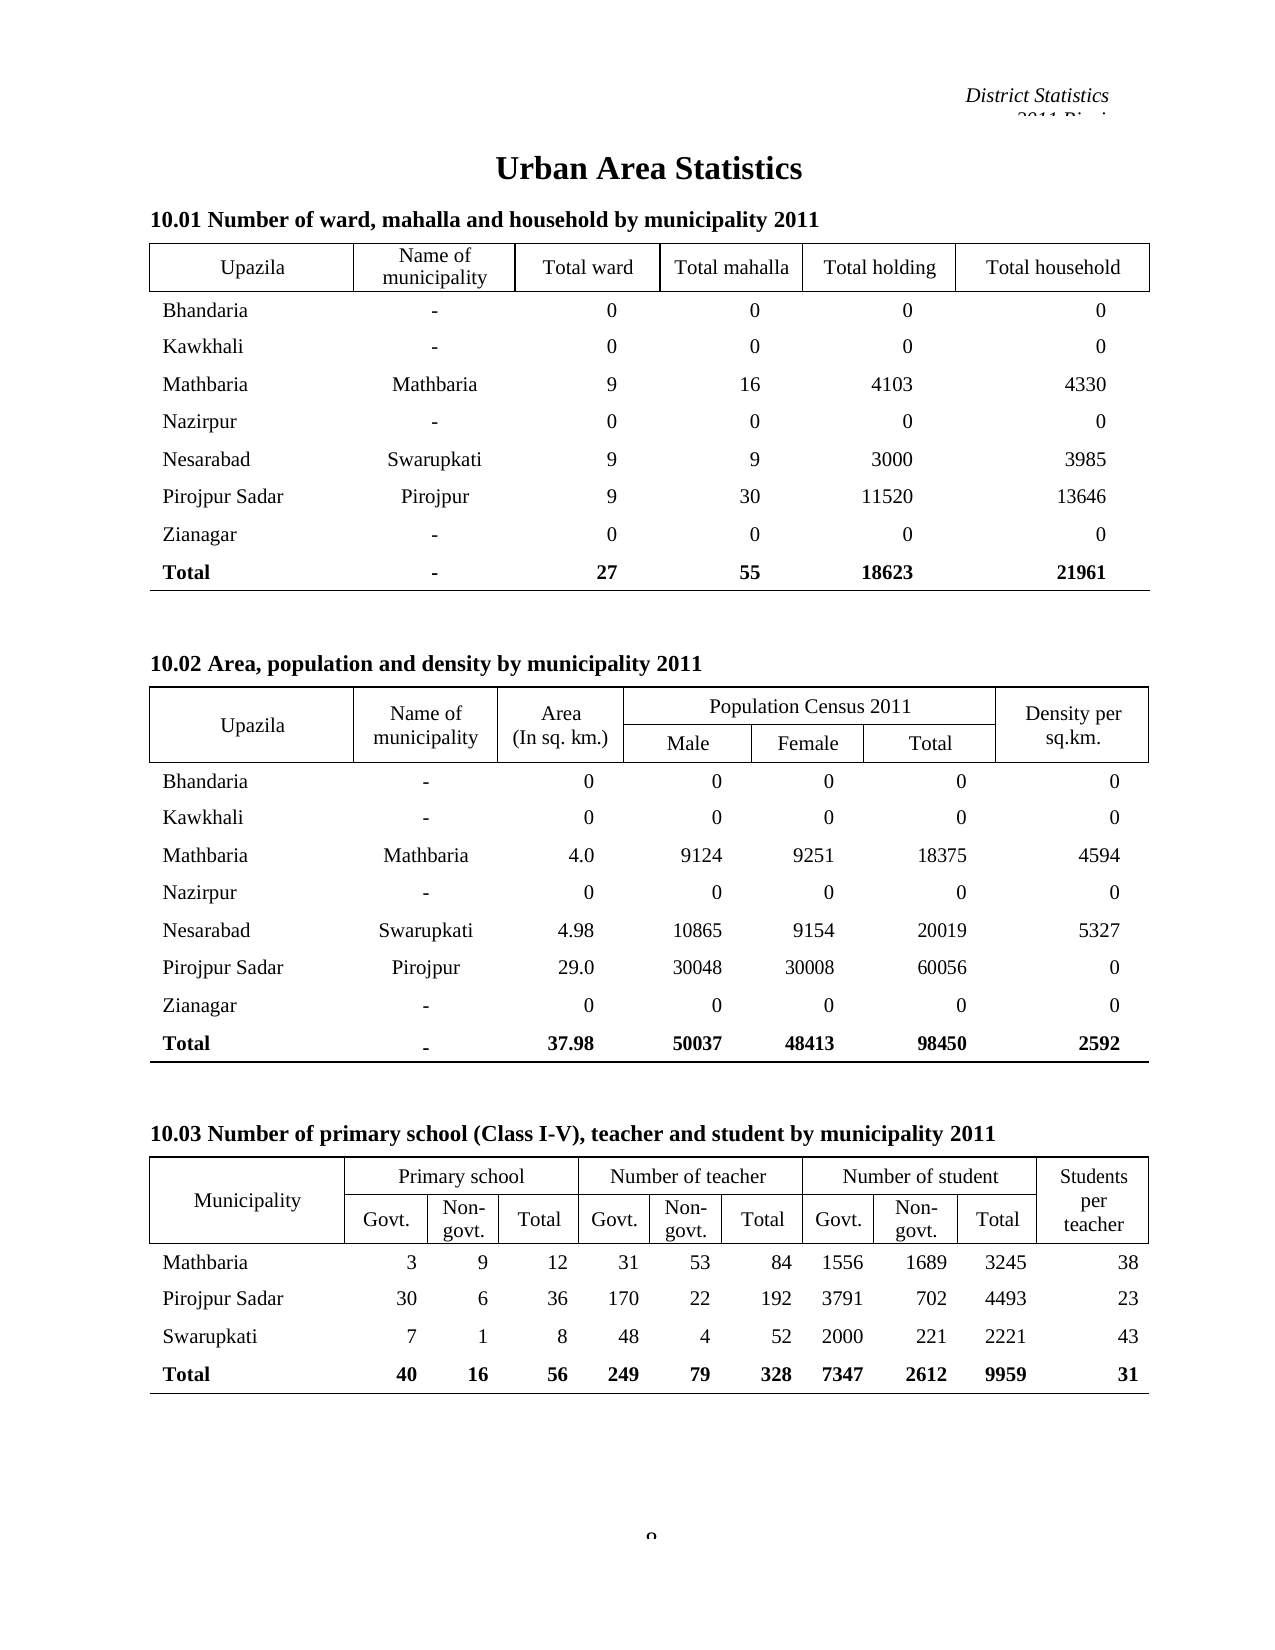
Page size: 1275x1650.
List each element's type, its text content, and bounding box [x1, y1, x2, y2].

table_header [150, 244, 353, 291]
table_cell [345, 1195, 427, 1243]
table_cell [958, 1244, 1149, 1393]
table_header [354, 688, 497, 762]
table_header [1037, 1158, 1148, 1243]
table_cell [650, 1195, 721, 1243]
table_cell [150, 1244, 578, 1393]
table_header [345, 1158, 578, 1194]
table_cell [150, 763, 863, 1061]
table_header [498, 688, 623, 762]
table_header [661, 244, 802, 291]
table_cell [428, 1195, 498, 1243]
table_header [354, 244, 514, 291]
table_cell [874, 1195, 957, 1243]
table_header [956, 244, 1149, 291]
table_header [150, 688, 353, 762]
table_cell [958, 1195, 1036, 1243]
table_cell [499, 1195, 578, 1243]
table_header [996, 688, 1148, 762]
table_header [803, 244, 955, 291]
list Number of ward, mahalla and household by municipality 2011 [150, 206, 1183, 232]
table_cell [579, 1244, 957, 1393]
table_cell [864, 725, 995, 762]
list Area, population and density by municipality 2011 [150, 650, 1183, 676]
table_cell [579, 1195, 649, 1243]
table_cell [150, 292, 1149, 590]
subtitle Urban Area Statistics [198, 148, 1100, 187]
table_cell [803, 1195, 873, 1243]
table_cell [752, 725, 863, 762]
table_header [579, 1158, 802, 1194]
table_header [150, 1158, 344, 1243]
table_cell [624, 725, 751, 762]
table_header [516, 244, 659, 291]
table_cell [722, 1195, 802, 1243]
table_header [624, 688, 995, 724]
list Number of primary school (Class I-V), teacher and student by municipality 2011 [150, 1120, 1183, 1146]
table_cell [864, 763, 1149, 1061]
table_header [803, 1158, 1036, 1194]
